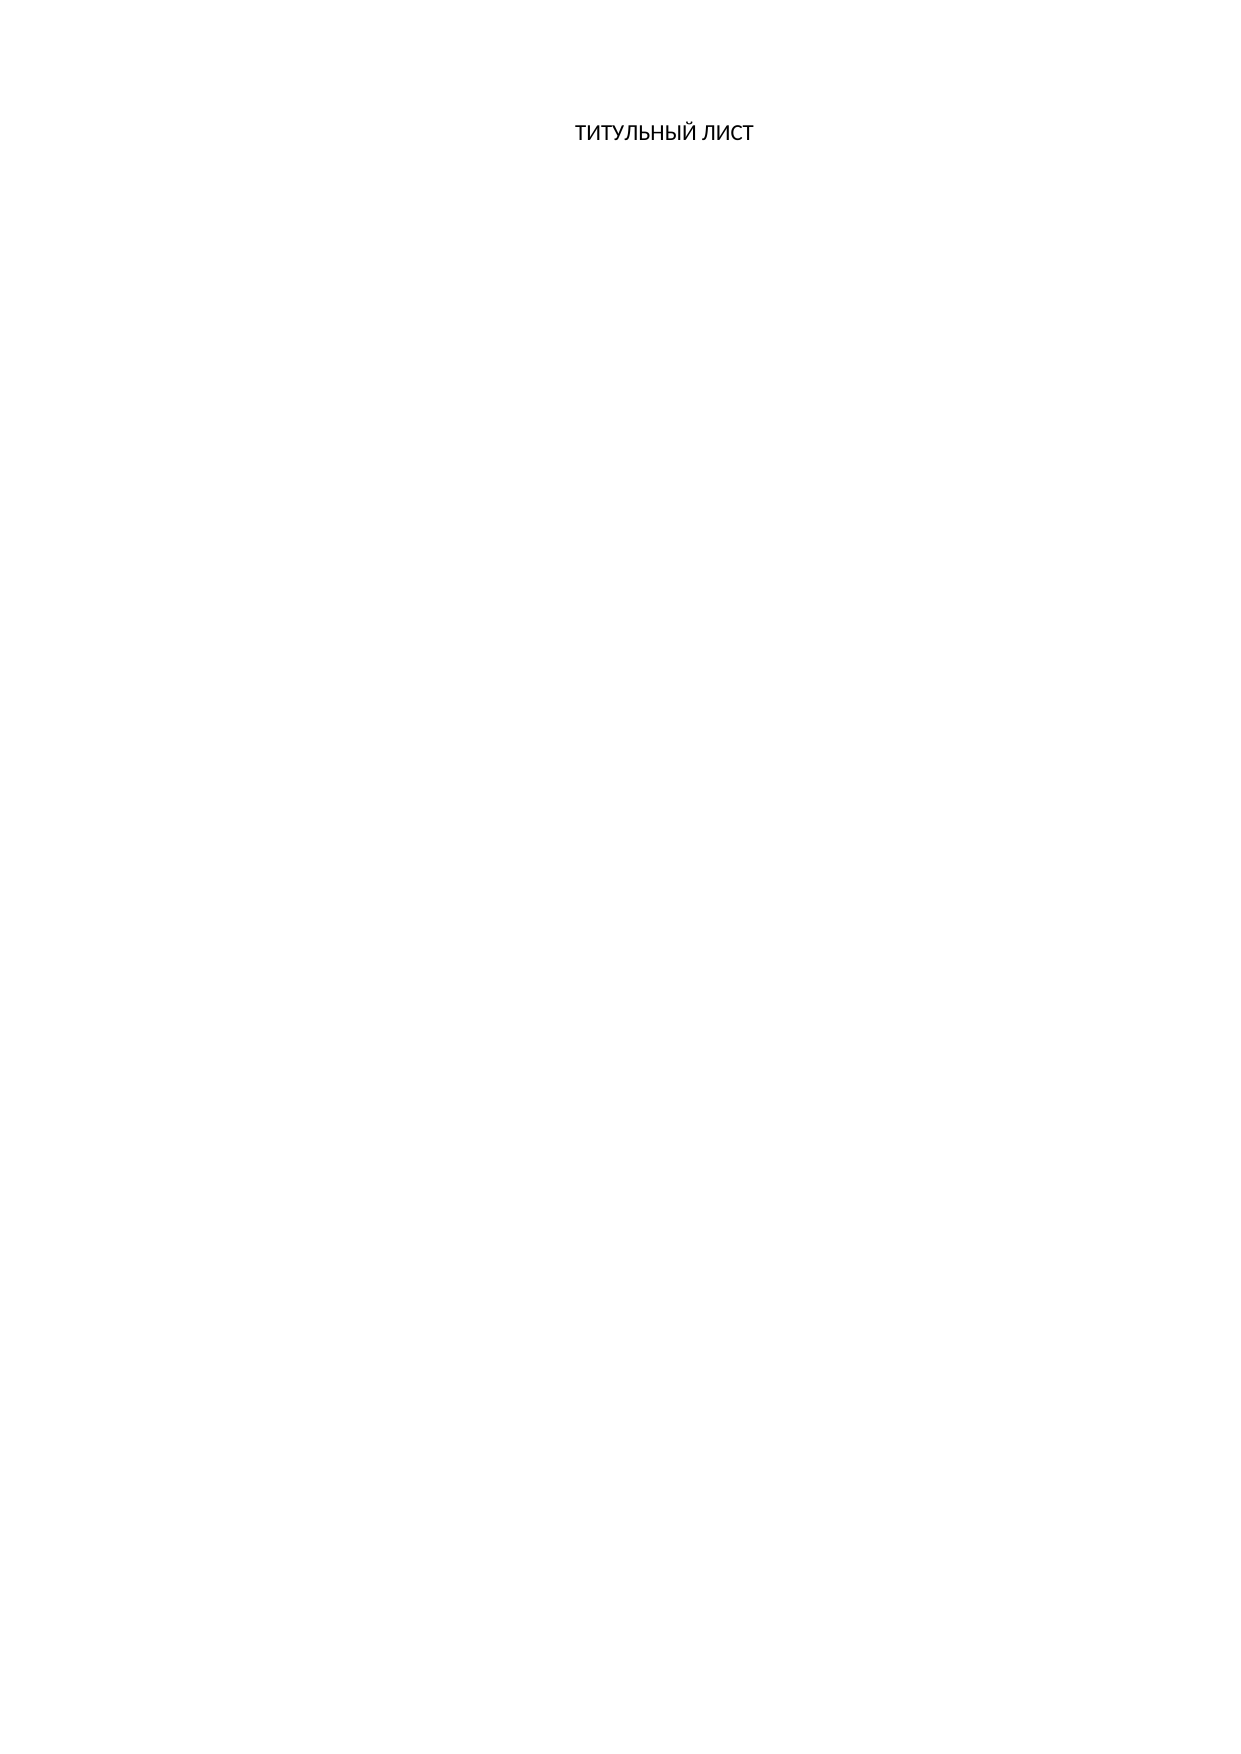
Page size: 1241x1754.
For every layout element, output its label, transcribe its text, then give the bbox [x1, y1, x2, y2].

text ТИТУЛЬНЫЙ ЛИСТ [177, 118, 1152, 146]
